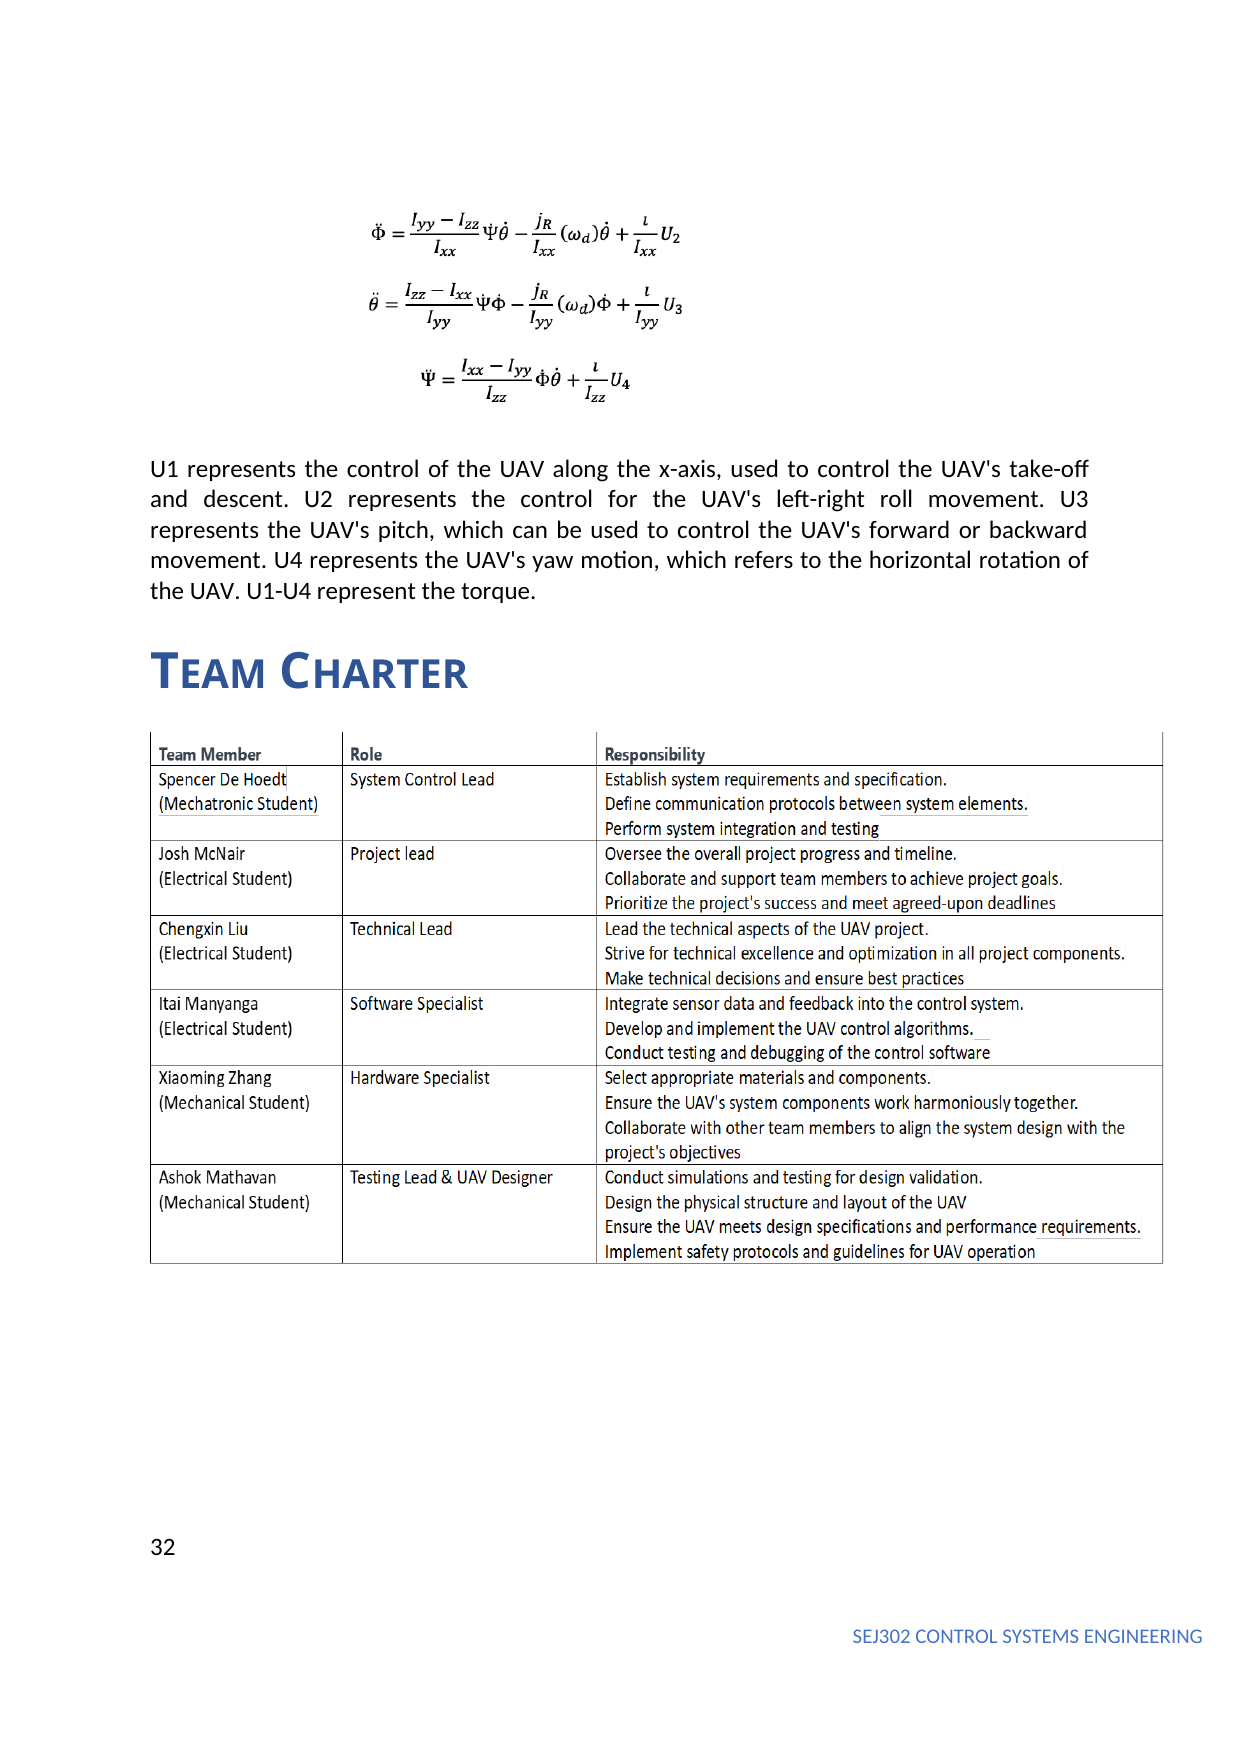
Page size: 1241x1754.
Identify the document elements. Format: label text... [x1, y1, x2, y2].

picture [150, 732, 1165, 1302]
picture [150, 209, 901, 424]
subtitle Team Charter [150, 635, 1090, 703]
text U1 represents the control of the UAV along the x-axis, used to control the UAV's take-off and descent. U2 represents the control for the UAV's left-right roll movement. U3 represents the UAV's pitch, which can be used to control the UAV's forward or backward movement. U4 represents the UAV's yaw motion, which refers to the horizontal rotation of the UAV. U1-U4 represent the torque. [150, 453, 1090, 606]
